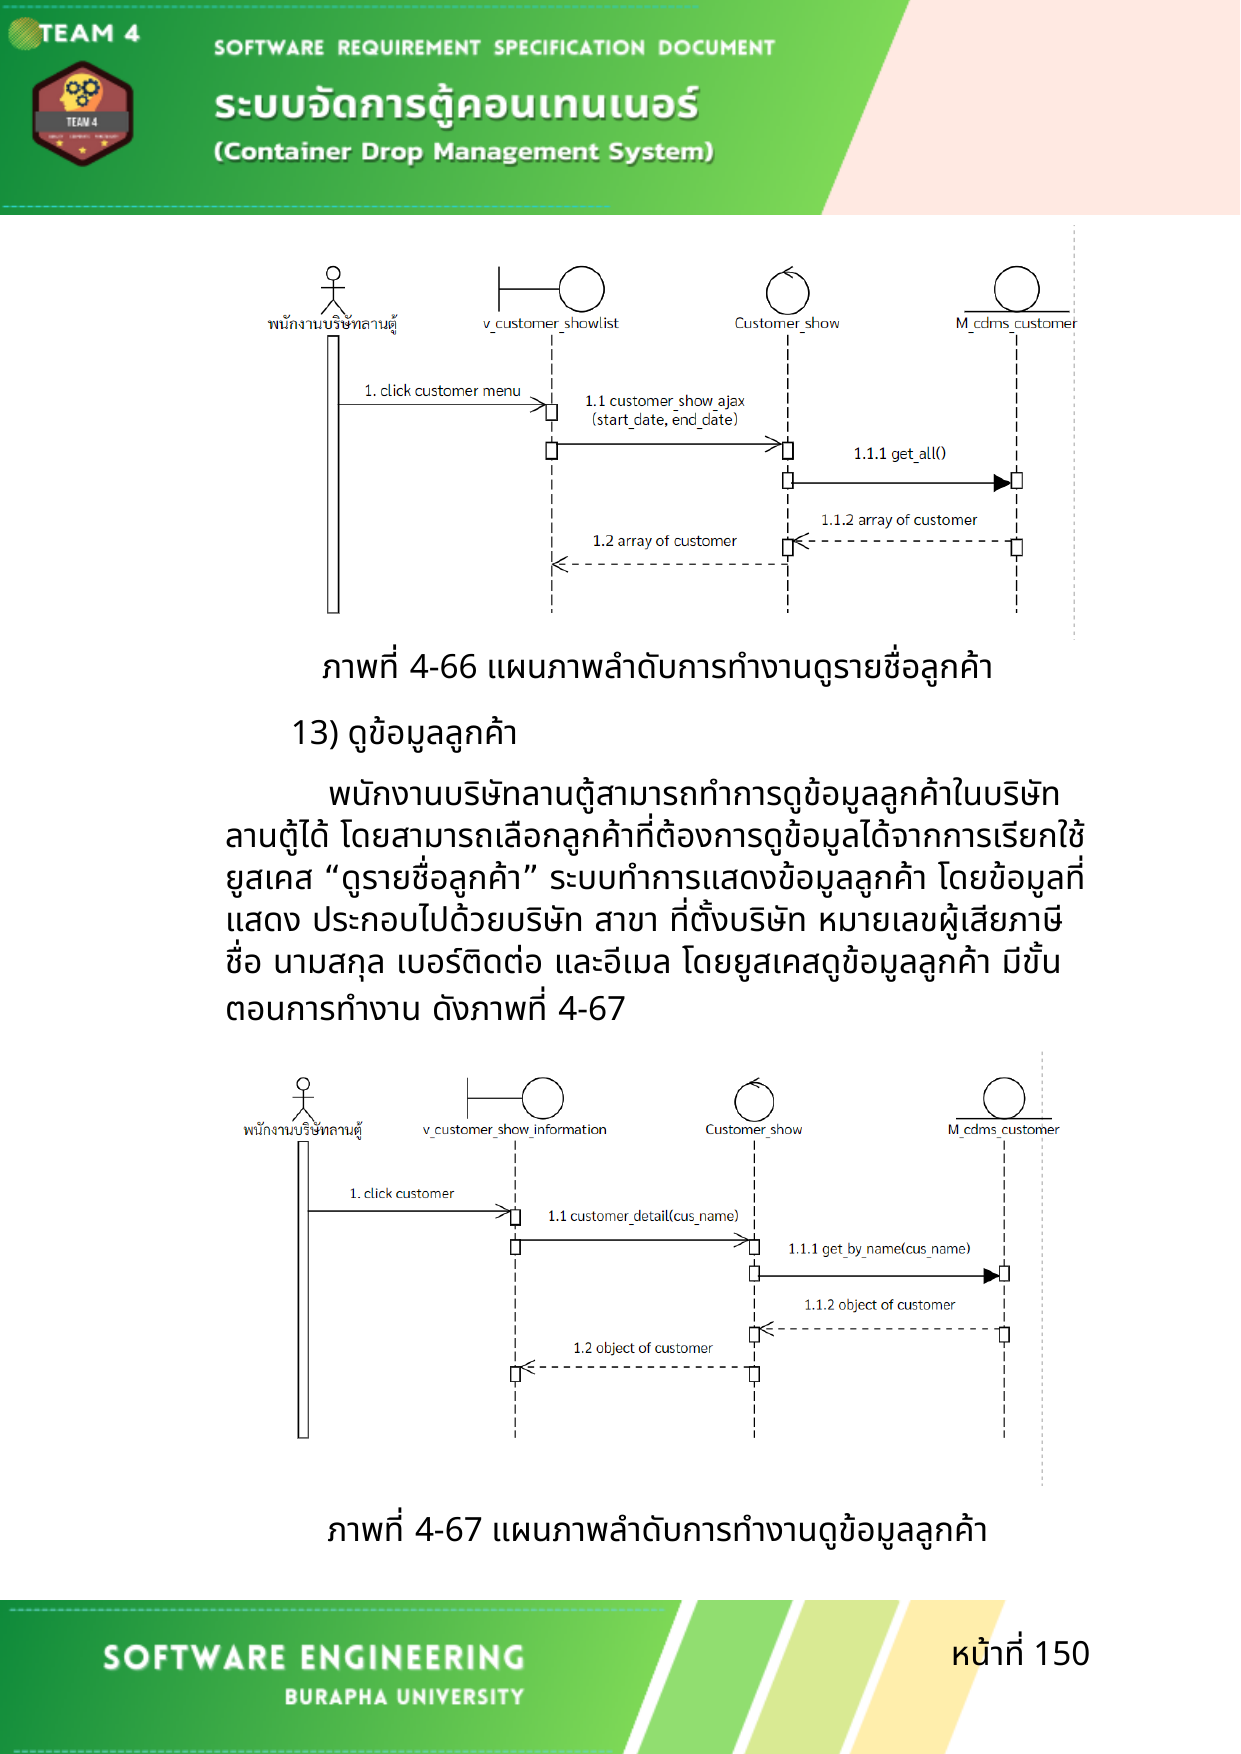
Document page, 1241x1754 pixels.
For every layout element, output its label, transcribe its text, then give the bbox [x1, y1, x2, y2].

picture [225, 225, 1091, 640]
text 13) ดูข้อมูลลูกค้า [225, 709, 1090, 754]
picture [0, 1600, 1241, 1754]
picture [0, 0, 1241, 215]
picture [225, 1050, 1091, 1486]
text พนักงานบริษัทลานตู้สามารถทำการดูข้อมูลลูกค้าในบริษัทลานตู้ได้ โดยสามารถเลือกลูกค้าที่ต้องการดูข้อมูลได้จากการเรียกใช้ยูสเคส “ดูรายชื่อลูกค้า” ระบบทำการแสดงข้อมูลลูกค้า โดยข้อมูลที่แสดง ประกอบไปด้วยบริษัท สาขา ที่ตั้งบริษัท หมายเลขผู้เสียภาษี ชื่อ นามสกุล เบอร์ติดต่อ และอีเมล โดยยูสเคสดูข้อมูลลูกค้า มีขั้นตอนการทำงาน ดังภาพที่ 4-67 [225, 774, 1090, 1030]
